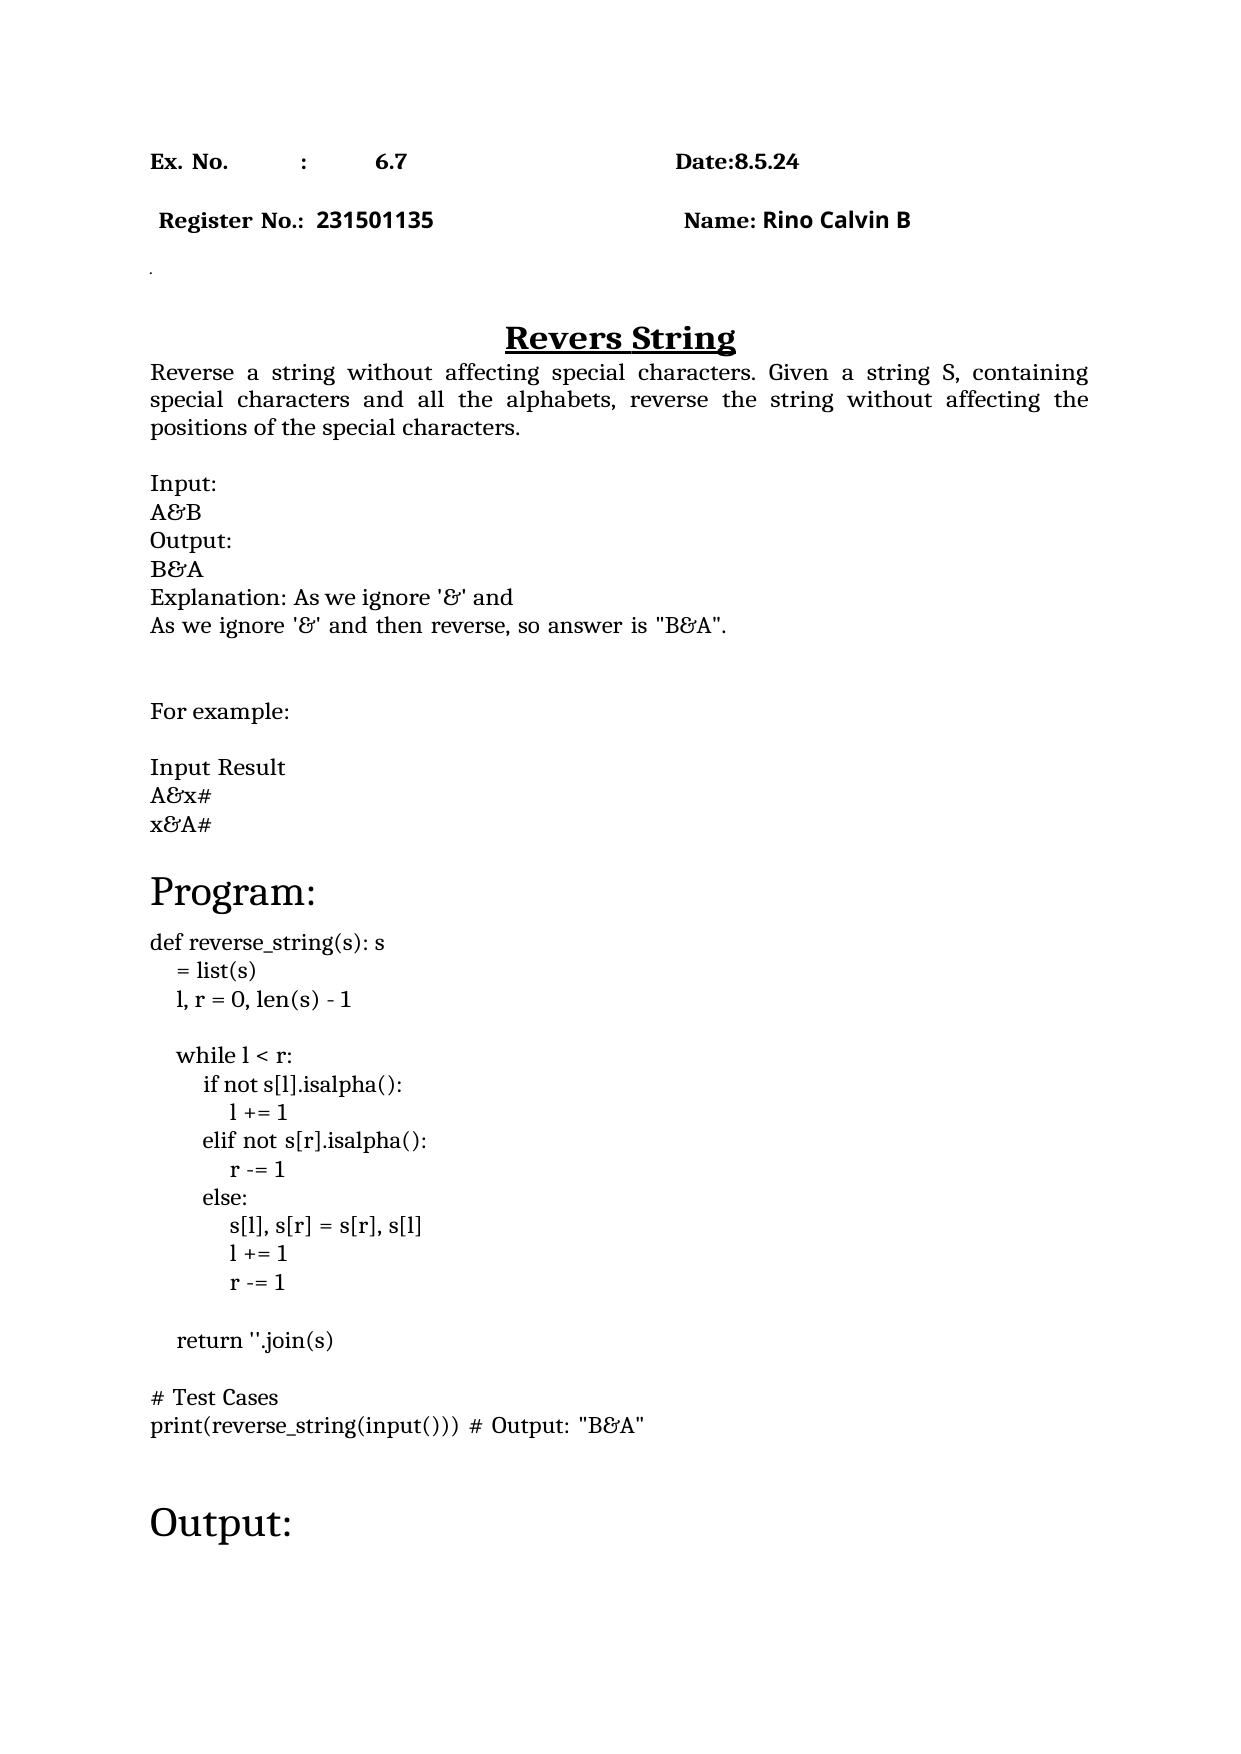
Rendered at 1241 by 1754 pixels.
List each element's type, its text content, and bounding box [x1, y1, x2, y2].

text elif not s[r].isalpha(): r -= 1 [202, 1127, 442, 1183]
text Ex. No. : 6.7 Date:8.5.24 [150, 149, 1211, 175]
text Input: [150, 470, 1211, 498]
text For example: [150, 698, 1211, 725]
text Register No.: 231501135 Name: Rino Calvin B [158, 204, 1211, 236]
subtitle Program: [150, 867, 1211, 915]
text x&A# [150, 811, 1211, 838]
text while l < r: [176, 1042, 1211, 1070]
text Input Result A&x# [150, 754, 349, 810]
subtitle Revers String [408, 319, 832, 357]
text l, r = 0, len(s) - 1 [176, 986, 1211, 1013]
text As we ignore '&' and then reverse, so answer is "B&A". [150, 612, 1211, 640]
text Reverse a string without affecting special characters. Given a string S, containing special characters and all the alphabets, reverse the string without affecting the positions of the special characters. [150, 358, 1090, 442]
subtitle Output: [150, 1499, 1211, 1547]
text return ''.join(s) # Test Cases [150, 1297, 341, 1412]
text print(reverse_string(input())) # Output: "B&A" [150, 1412, 1211, 1440]
text def reverse_string(s): s = list(s) [150, 929, 385, 985]
text s[l], s[r] = s[r], s[l] l += 1 [229, 1212, 429, 1268]
text r -= 1 [229, 1268, 1211, 1296]
text if not s[l].isalpha(): l += 1 [203, 1071, 414, 1127]
text A&B Output: [150, 499, 268, 555]
text Explanation: As we ignore '&' and [150, 584, 1211, 612]
text B&A [150, 556, 1211, 583]
text else: [202, 1184, 1211, 1212]
